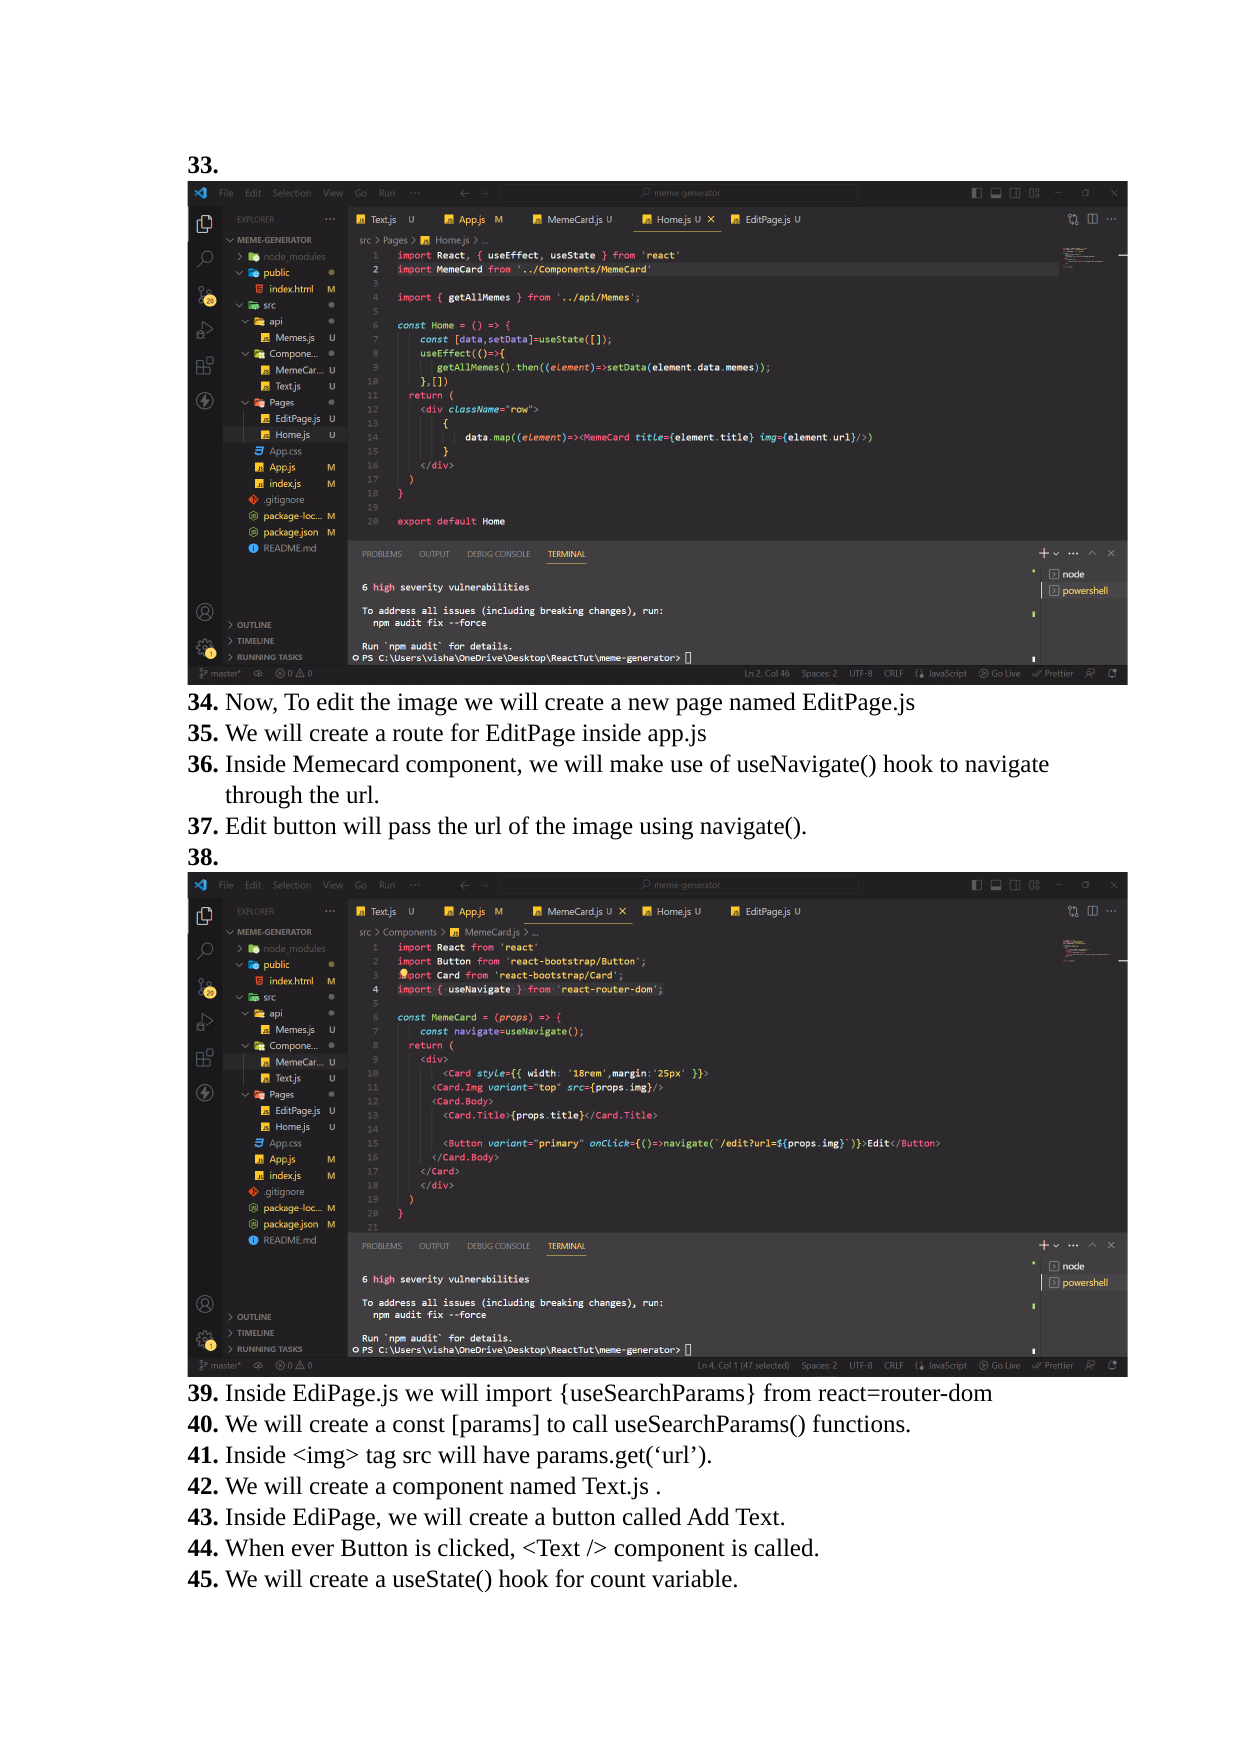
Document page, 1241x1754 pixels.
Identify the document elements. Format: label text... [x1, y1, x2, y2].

list Inside <img> tag src will have params.get(‘url’). [187, 1440, 1090, 1469]
list Inside Memecard component, we will make use of useNavigate() hook to navigate through the url. [187, 749, 1090, 808]
list Inside EdiPage, we will create a button called Add Text. [187, 1502, 1090, 1531]
list Edit button will pass the url of the image using navigate(). [187, 811, 1090, 839]
list We will create a route for EditPage inside app.js [187, 718, 1090, 746]
picture [187, 181, 1128, 685]
list Inside EdiPage.js we will import {useSearchParams} from react=router-dom [187, 1378, 1090, 1407]
list Now, To edit the image we will create a new page named EditPage.js [187, 687, 1090, 715]
picture [187, 872, 1128, 1377]
list When ever Button is clicked, <Text /> component is called. [187, 1533, 1090, 1562]
list We will create a const [params] to call useSearchParams() functions. [187, 1409, 1090, 1438]
list We will create a useState() hook for count variable. [187, 1564, 1090, 1593]
list We will create a component named Text.js . [187, 1471, 1090, 1500]
